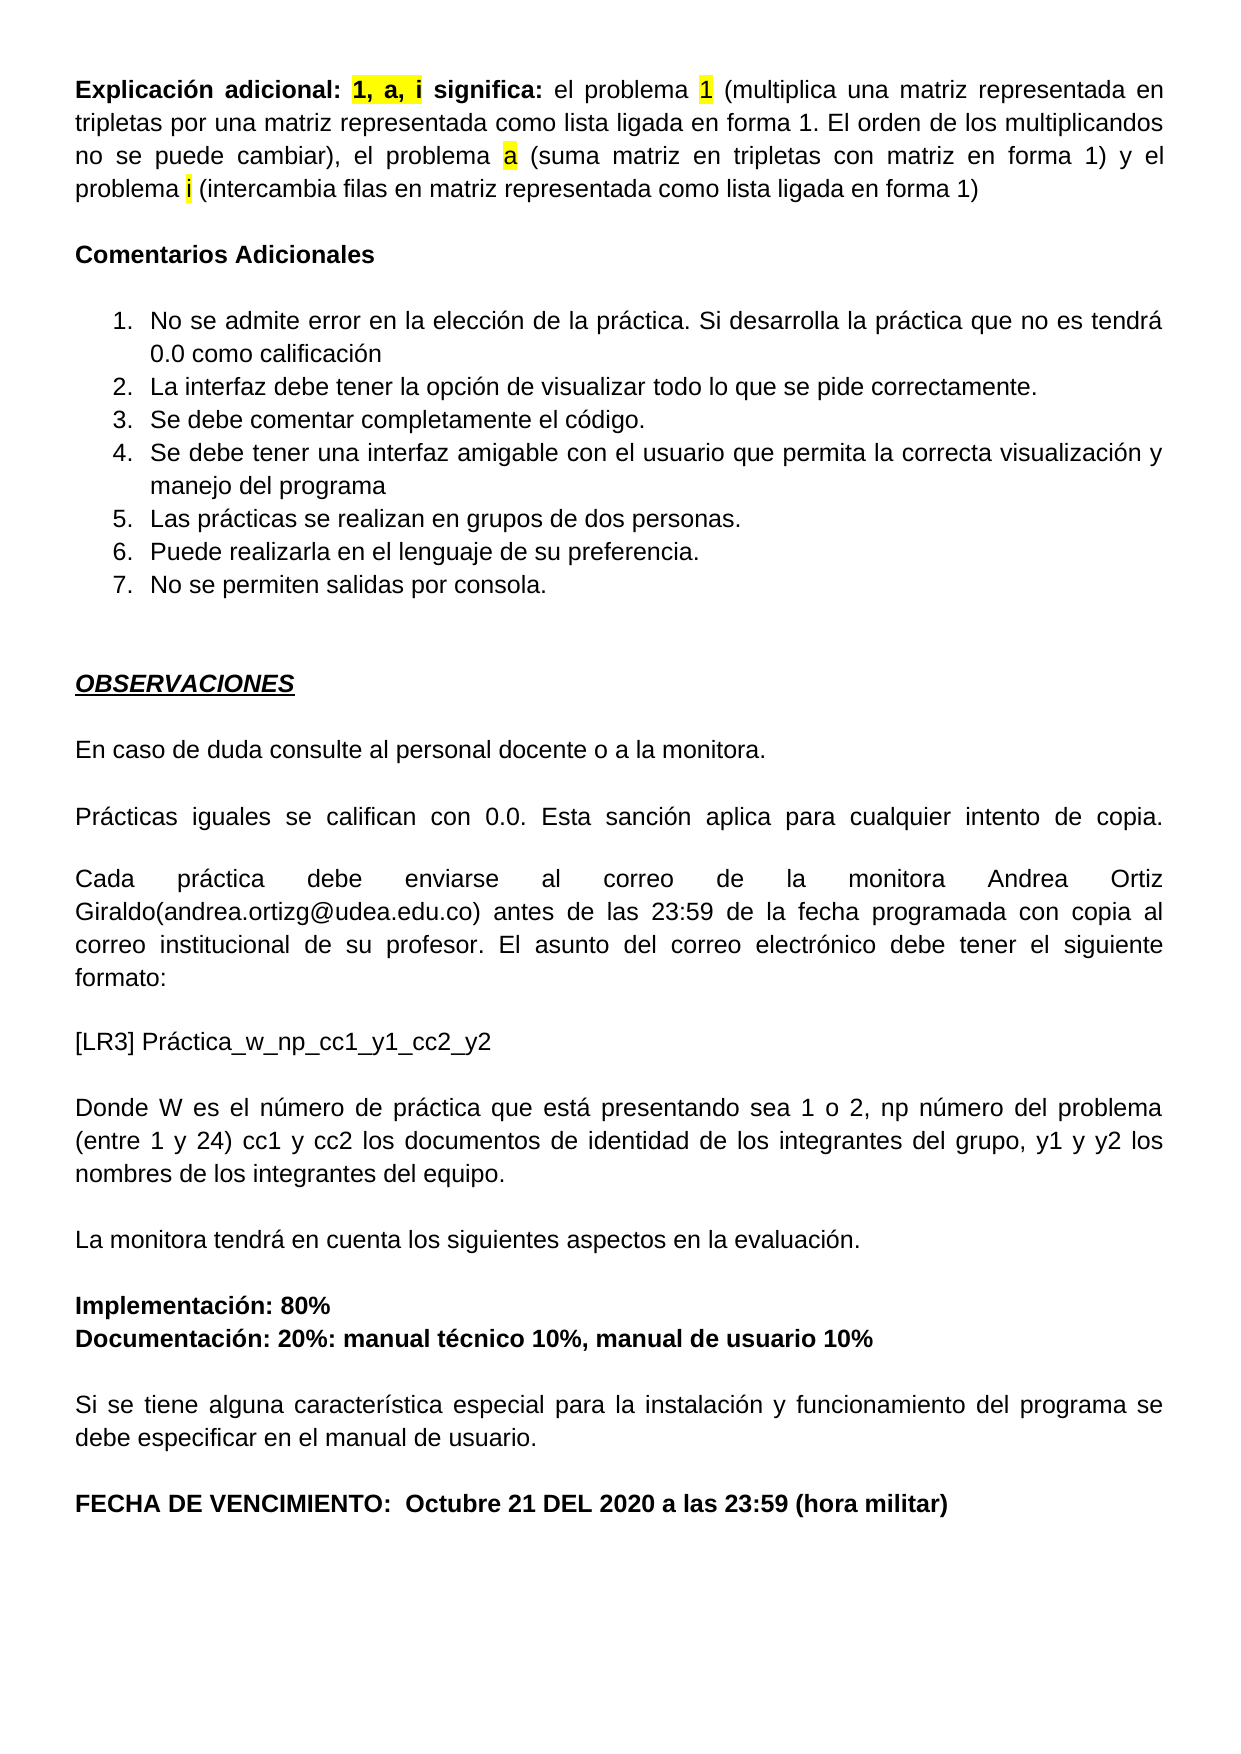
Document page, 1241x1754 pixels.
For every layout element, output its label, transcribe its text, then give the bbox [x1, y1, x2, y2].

text Prácticas iguales se califican con 0.0. Esta sanción aplica para cualquier intento de copia. [75, 801, 1165, 860]
list Puede realizarla en el lenguaje de su preferencia. [112, 537, 1165, 566]
text En caso de duda consulte al personal docente o a la monitora. [75, 735, 1165, 764]
list Se debe comentar completamente el código. [112, 405, 1165, 434]
text Explicación adicional: 1, a, i significa: el problema 1 (multiplica una matriz representada en tripletas por una matriz representada como lista ligada en forma 1. El orden de los multiplicandos no se puede cambiar), el problema a (suma matriz en tripletas con matriz en forma 1) y el problema i (intercambia filas en matriz representada como lista ligada en forma 1) [75, 75, 1165, 203]
text Comentarios Adicionales [75, 240, 1165, 269]
text Implementación: 80% [75, 1291, 1165, 1319]
text La monitora tendrá en cuenta los siguientes aspectos en la evaluación. [75, 1225, 1165, 1253]
list La interfaz debe tener la opción de visualizar todo lo que se pide correctamente. [112, 372, 1165, 401]
text Documentación: 20%: manual técnico 10%, manual de usuario 10% [75, 1324, 1165, 1352]
list No se admite error en la elección de la práctica. Si desarrolla la práctica que no es tendrá 0.0 como calificación [112, 306, 1165, 368]
text FECHA DE VENCIMIENTO: Octubre 21 DEL 2020 a las 23:59 (hora militar) [75, 1489, 1165, 1518]
text Donde W es el número de práctica que está presentando sea 1 o 2, np número del problema (entre 1 y 24) cc1 y cc2 los documentos de identidad de los integrantes del grupo, y1 y y2 los nombres de los integrantes del equipo. [75, 1093, 1165, 1187]
text OBSERVACIONES [75, 669, 1165, 698]
list Se debe tener una interfaz amigable con el usuario que permita la correcta visualización y manejo del programa [112, 438, 1165, 500]
text [LR3] Práctica_w_np_cc1_y1_cc2_y2 [75, 1027, 1165, 1055]
text Si se tiene alguna característica especial para la instalación y funcionamiento del programa se debe especificar en el manual de usuario. [75, 1390, 1165, 1452]
list Las prácticas se realizan en grupos de dos personas. [112, 504, 1165, 533]
list No se permiten salidas por consola. [112, 570, 1165, 599]
text Cada práctica debe enviarse al correo de la monitora Andrea Ortiz Giraldo(andrea.ortizg@udea.edu.co) antes de las 23:59 de la fecha programada con copia al correo institucional de su profesor. El asunto del correo electrónico debe tener el siguiente formato: [75, 864, 1165, 992]
